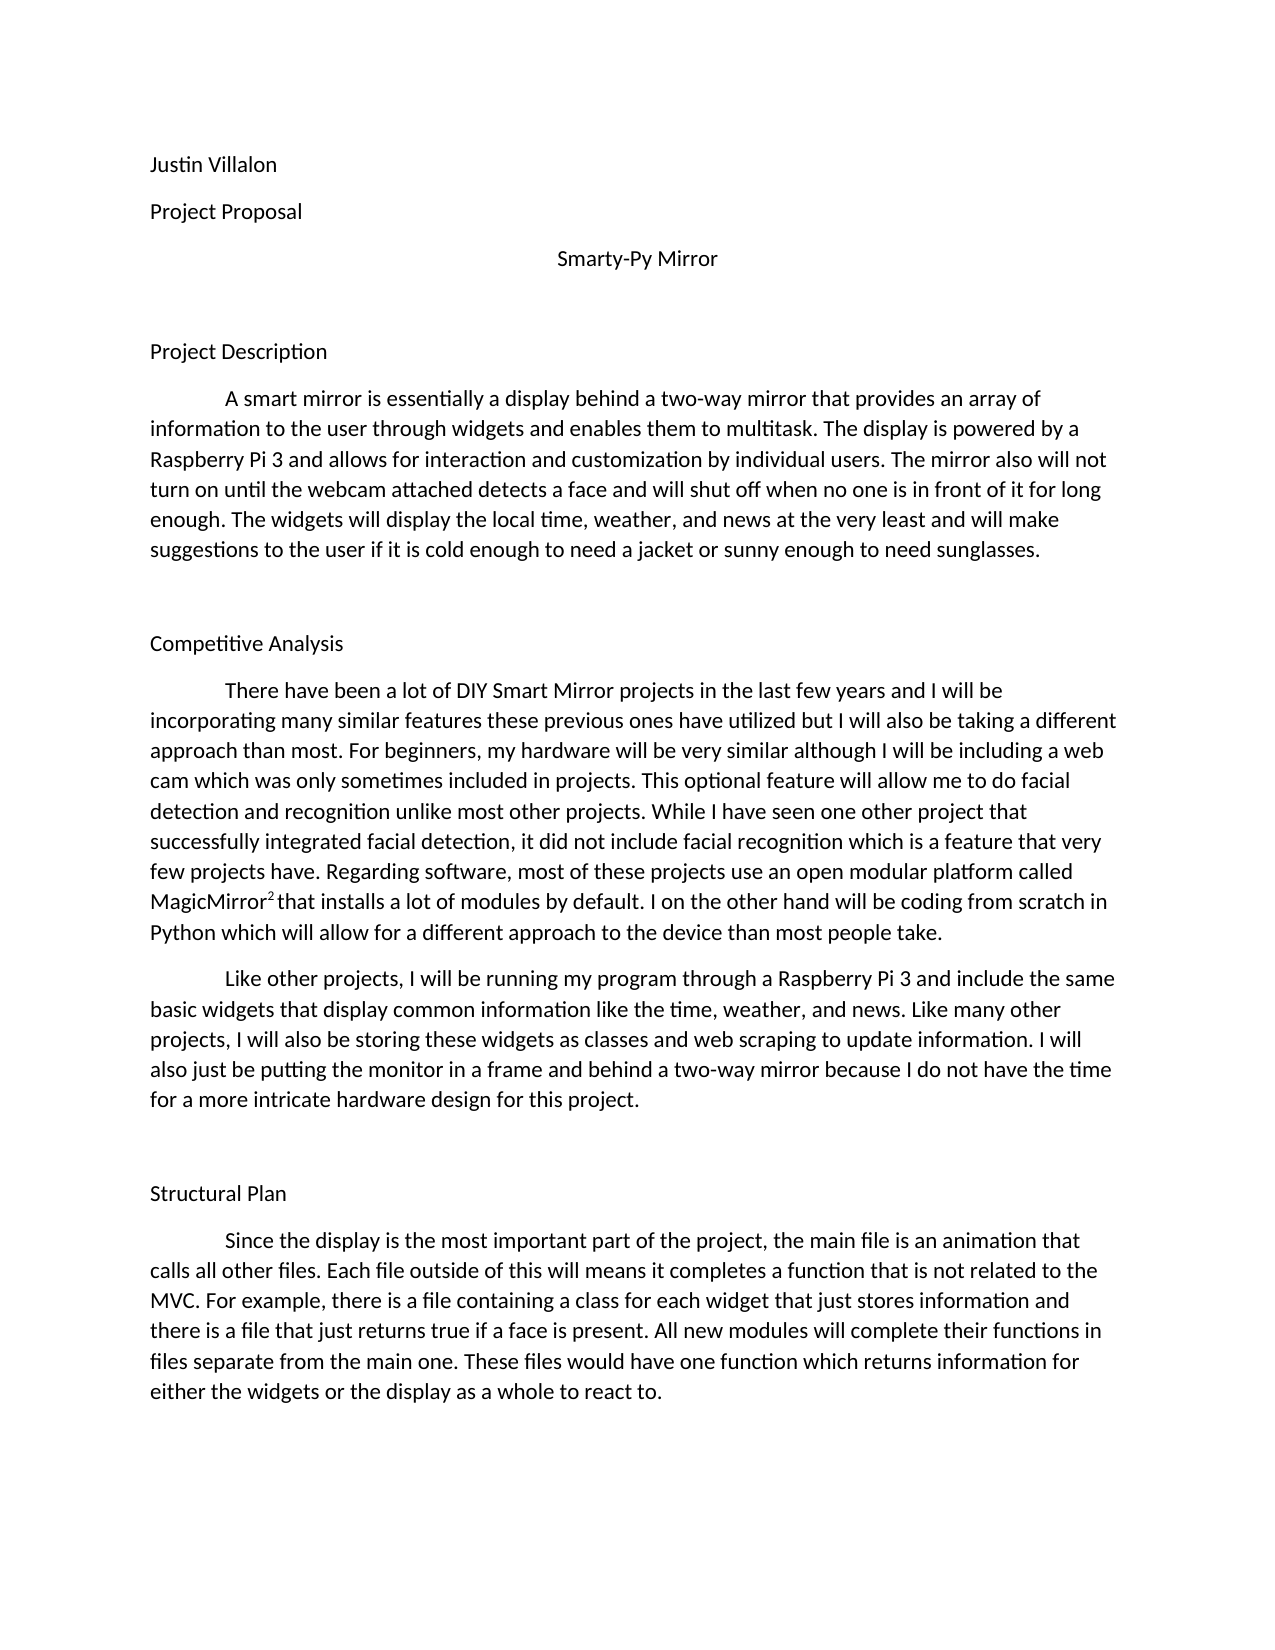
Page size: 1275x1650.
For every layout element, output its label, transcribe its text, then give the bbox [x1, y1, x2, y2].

text Project Description [150, 337, 1125, 366]
text Competitive Analysis [150, 629, 1125, 657]
text There have been a lot of DIY Smart Mirror projects in the last few years and I will be incorporating many similar features these previous ones have utilized but I will also be taking a different approach than most. For beginners, my hardware will be very similar although I will be including a web cam which was only sometimes included in projects. This optional feature will allow me to do facial detection and recognition unlike most other projects. While I have seen one other project that successfully integrated facial detection, it did not include facial recognition which is a feature that very few projects have. Regarding software, most of these projects use an open modular platform called MagicMirror2 that installs a lot of modules by default. I on the other hand will be coding from scratch in Python which will allow for a different approach to the device than most people take. [150, 676, 1125, 946]
text Project Proposal [150, 197, 1125, 225]
text A smart mirror is essentially a display behind a two-way mirror that provides an array of information to the user through widgets and enables them to multitask. The display is powered by a Raspberry Pi 3 and allows for interaction and customization by individual users. The mirror also will not turn on until the webcam attached detects a face and will shut off when no one is in front of it for long enough. The widgets will display the local time, weather, and news at the very least and will make suggestions to the user if it is cold enough to need a jacket or sunny enough to need sunglasses. [150, 384, 1125, 563]
text Smarty-Py Mirror [150, 244, 1125, 272]
text Structural Plan [150, 1179, 1125, 1207]
text Like other projects, I will be running my program through a Raspberry Pi 3 and include the same basic widgets that display common information like the time, weather, and news. Like many other projects, I will also be storing these widgets as classes and web scraping to update information. I will also just be putting the monitor in a frame and behind a two-way mirror because I do not have the time for a more intricate hardware design for this project. [150, 964, 1125, 1113]
text Since the display is the most important part of the project, the main file is an animation that calls all other files. Each file outside of this will means it completes a function that is not related to the MVC. For example, there is a file containing a class for each widget that just stores information and there is a file that just returns true if a face is present. All new modules will complete their functions in files separate from the main one. These files would have one function which returns information for either the widgets or the display as a whole to react to. [150, 1226, 1125, 1405]
text Justin Villalon [150, 150, 1125, 178]
